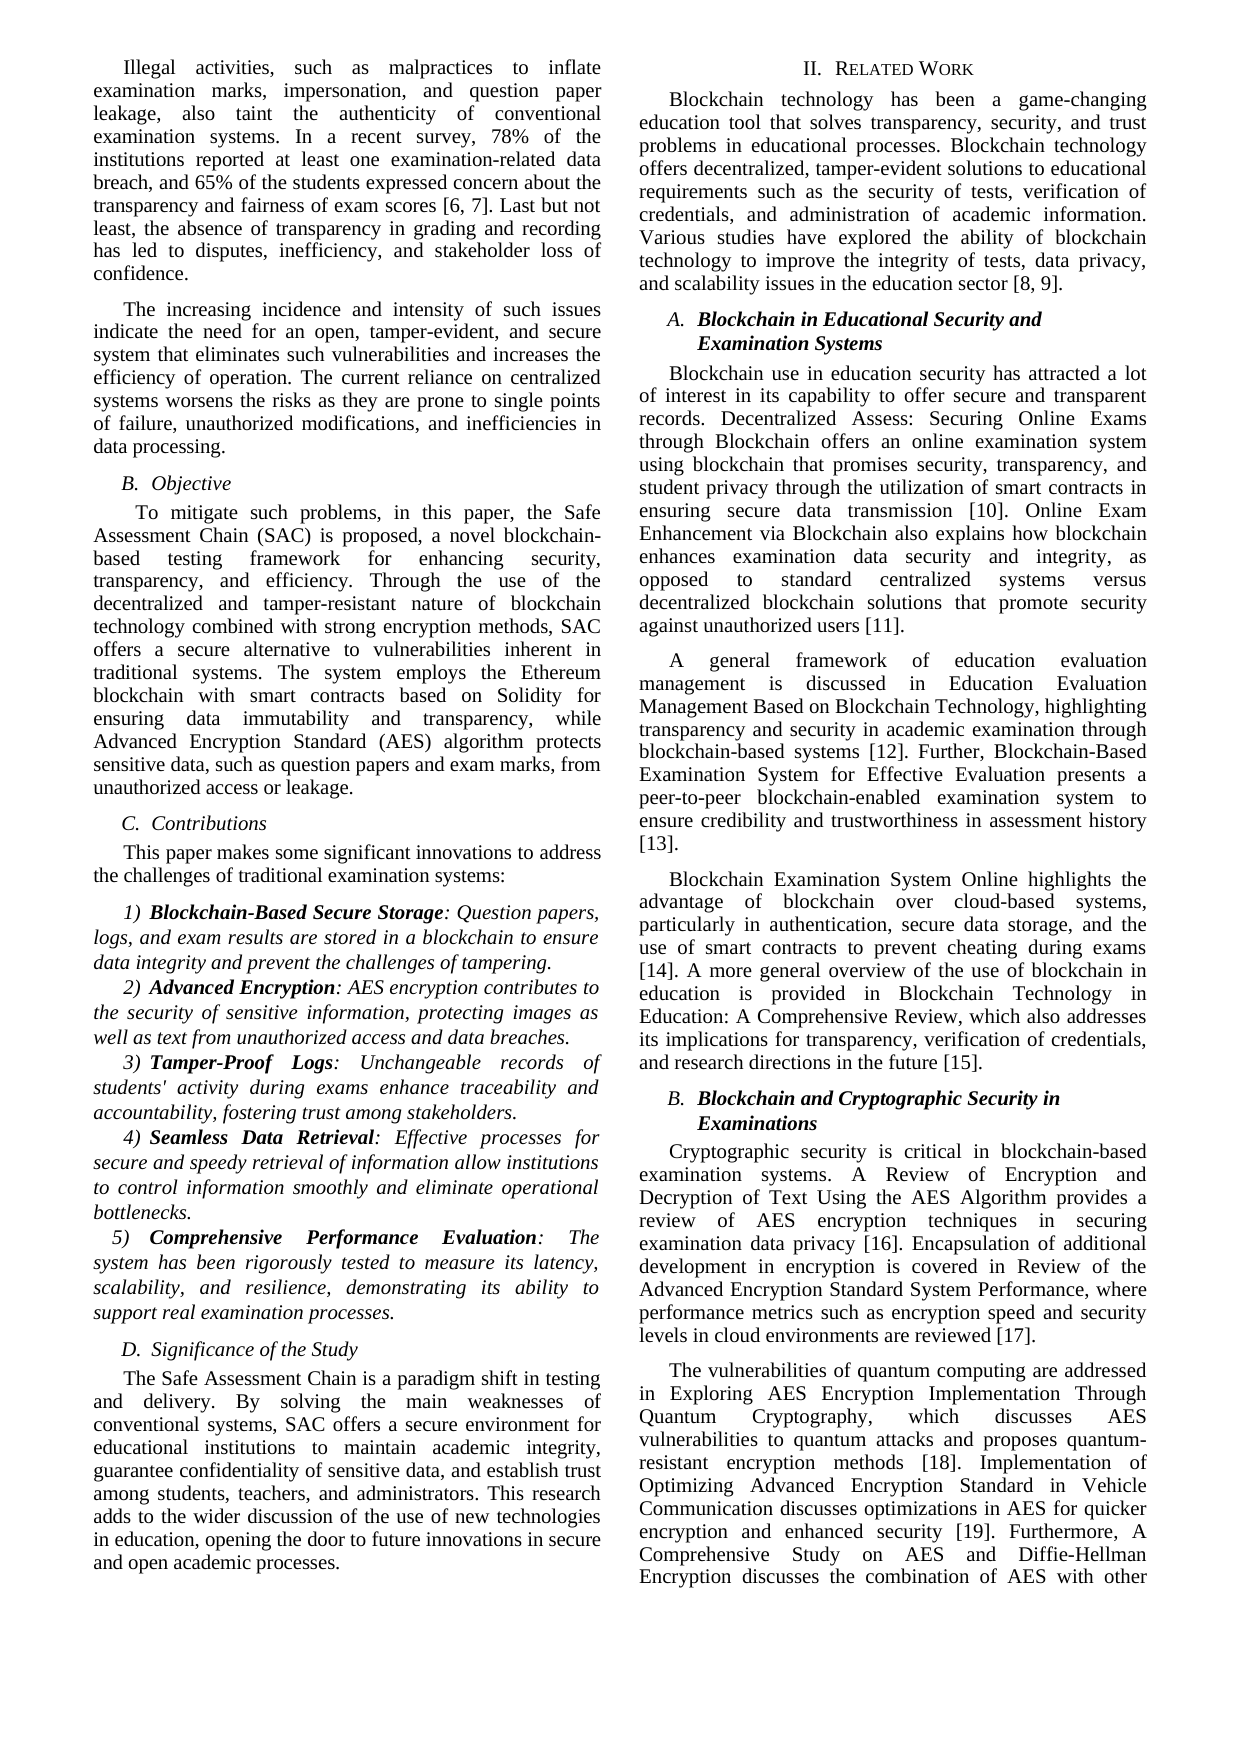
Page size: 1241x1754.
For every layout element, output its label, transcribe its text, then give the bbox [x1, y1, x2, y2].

subtitle Advanced Encryption: AES encryption contributes to the security of sensitive information, protecting images as well as text from unauthorized access and data breaches. [93, 975, 601, 1050]
text The Safe Assessment Chain is a paradigm shift in testing and delivery. By solving the main weaknesses of conventional systems, SAC offers a secure environment for educational institutions to maintain academic integrity, guarantee confidentiality of sensitive data, and establish trust among students, teachers, and administrators. This research adds to the wider discussion of the use of new technologies in education, opening the door to future innovations in secure and open academic processes. [93, 1368, 601, 1574]
text This paper makes some significant innovations to address the challenges of traditional examination systems: [93, 842, 601, 887]
text Blockchain Examination System Online highlights the advantage of blockchain over cloud-based systems, particularly in authentication, secure data storage, and the use of smart contracts to prevent cheating during exams [14]. A more general overview of the use of blockchain in education is provided in Blockchain Technology in Education: A Comprehensive Review, which also addresses its implications for transparency, verification of credentials, and research directions in the future [15]. [639, 868, 1147, 1074]
text Illegal activities, such as malpractices to inflate examination marks, impersonation, and question paper leakage, also taint the authenticity of conventional examination systems. In a recent survey, 78% of the institutions reported at least one examination-related data breach, and 65% of the students expressed concern about the transparency and fairness of exam scores [6, 7]. Last but not least, the absence of transparency in grading and recording has led to disputes, inefficiency, and stakeholder loss of confidence. [93, 56, 601, 285]
subtitle Seamless Data Retrieval: Effective processes for secure and speedy retrieval of information allow institutions to control information smoothly and eliminate operational bottlenecks. [93, 1125, 601, 1225]
subtitle Blockchain-Based Secure Storage: Question papers, logs, and exam results are stored in a blockchain to ensure data integrity and prevent the challenges of tampering. [93, 900, 601, 975]
text To mitigate such problems, in this paper, the Safe Assessment Chain (SAC) is proposed, a novel blockchain-based testing framework for enhancing security, transparency, and efficiency. Through the use of the decentralized and tamper-resistant nature of blockchain technology combined with strong encryption methods, SAC offers a secure alternative to vulnerabilities inherent in traditional systems. The system employs the Ethereum blockchain with smart contracts based on Solidity for ensuring data immutability and transparency, while Advanced Encryption Standard (AES) algorithm protects sensitive data, such as question papers and exam marks, from unauthorized access or leakage. [93, 501, 601, 799]
text Blockchain technology has been a game-changing education tool that solves transparency, security, and trust problems in educational processes. Blockchain technology offers decentralized, tamper-evident solutions to educational requirements such as the security of tests, verification of credentials, and administration of academic information. Various studies have explored the ability of blockchain technology to improve the integrity of tests, data privacy, and scalability issues in the education sector [8, 9]. [639, 89, 1147, 295]
text A general framework of education evaluation management is discussed in Education Evaluation Management Based on Blockchain Technology, highlighting transparency and security in academic examination through blockchain-based systems [12]. Further, Blockchain-Based Examination System for Effective Evaluation presents a peer-to-peer blockchain-enabled examination system to ensure credibility and trustworthiness in assessment history [13]. [639, 649, 1147, 855]
text The increasing incidence and intensity of such issues indicate the need for an open, tamper-evident, and secure system that eliminates such vulnerabilities and increases the efficiency of operation. The current reliance on centralized systems worsens the risks as they are prone to single points of failure, unauthorized modifications, and inefficiencies in data processing. [93, 298, 601, 458]
text Blockchain use in education security has attracted a lot of interest in its capability to offer secure and transparent records. Decentralized Assess: Securing Online Exams through Blockchain offers an online examination system using blockchain that promises security, transparency, and student privacy through the utilization of smart contracts in ensuring secure data transmission [10]. Online Exam Enhancement via Blockchain also explains how blockchain enhances examination data security and integrity, as opposed to standard centralized systems versus decentralized blockchain solutions that promote security against unauthorized users [11]. [639, 362, 1147, 637]
subtitle Objective [121, 471, 601, 495]
subtitle Tamper-Proof Logs: Unchangeable records of students' activity during exams enhance traceability and accountability, fostering trust among stakeholders. [93, 1050, 601, 1125]
subtitle Significance of the Study [121, 1337, 601, 1361]
subtitle Blockchain and Cryptographic Security in Examinations [667, 1086, 1147, 1134]
subtitle Blockchain in Educational Security and Examination Systems [667, 307, 1147, 355]
subtitle Contributions [121, 811, 601, 835]
subtitle Related Work [639, 56, 1147, 80]
text Cryptographic security is critical in blockchain-based examination systems. A Review of Encryption and Decryption of Text Using the AES Algorithm provides a review of AES encryption techniques in securing examination data privacy [16]. Encapsulation of additional development in encryption is covered in Review of the Advanced Encryption Standard System Performance, where performance metrics such as encryption speed and security levels in cloud environments are reviewed [17]. [639, 1141, 1147, 1347]
subtitle Comprehensive Performance Evaluation: The system has been rigorously tested to measure its latency, scalability, and resilience, demonstrating its ability to support real examination processes. [93, 1225, 601, 1325]
